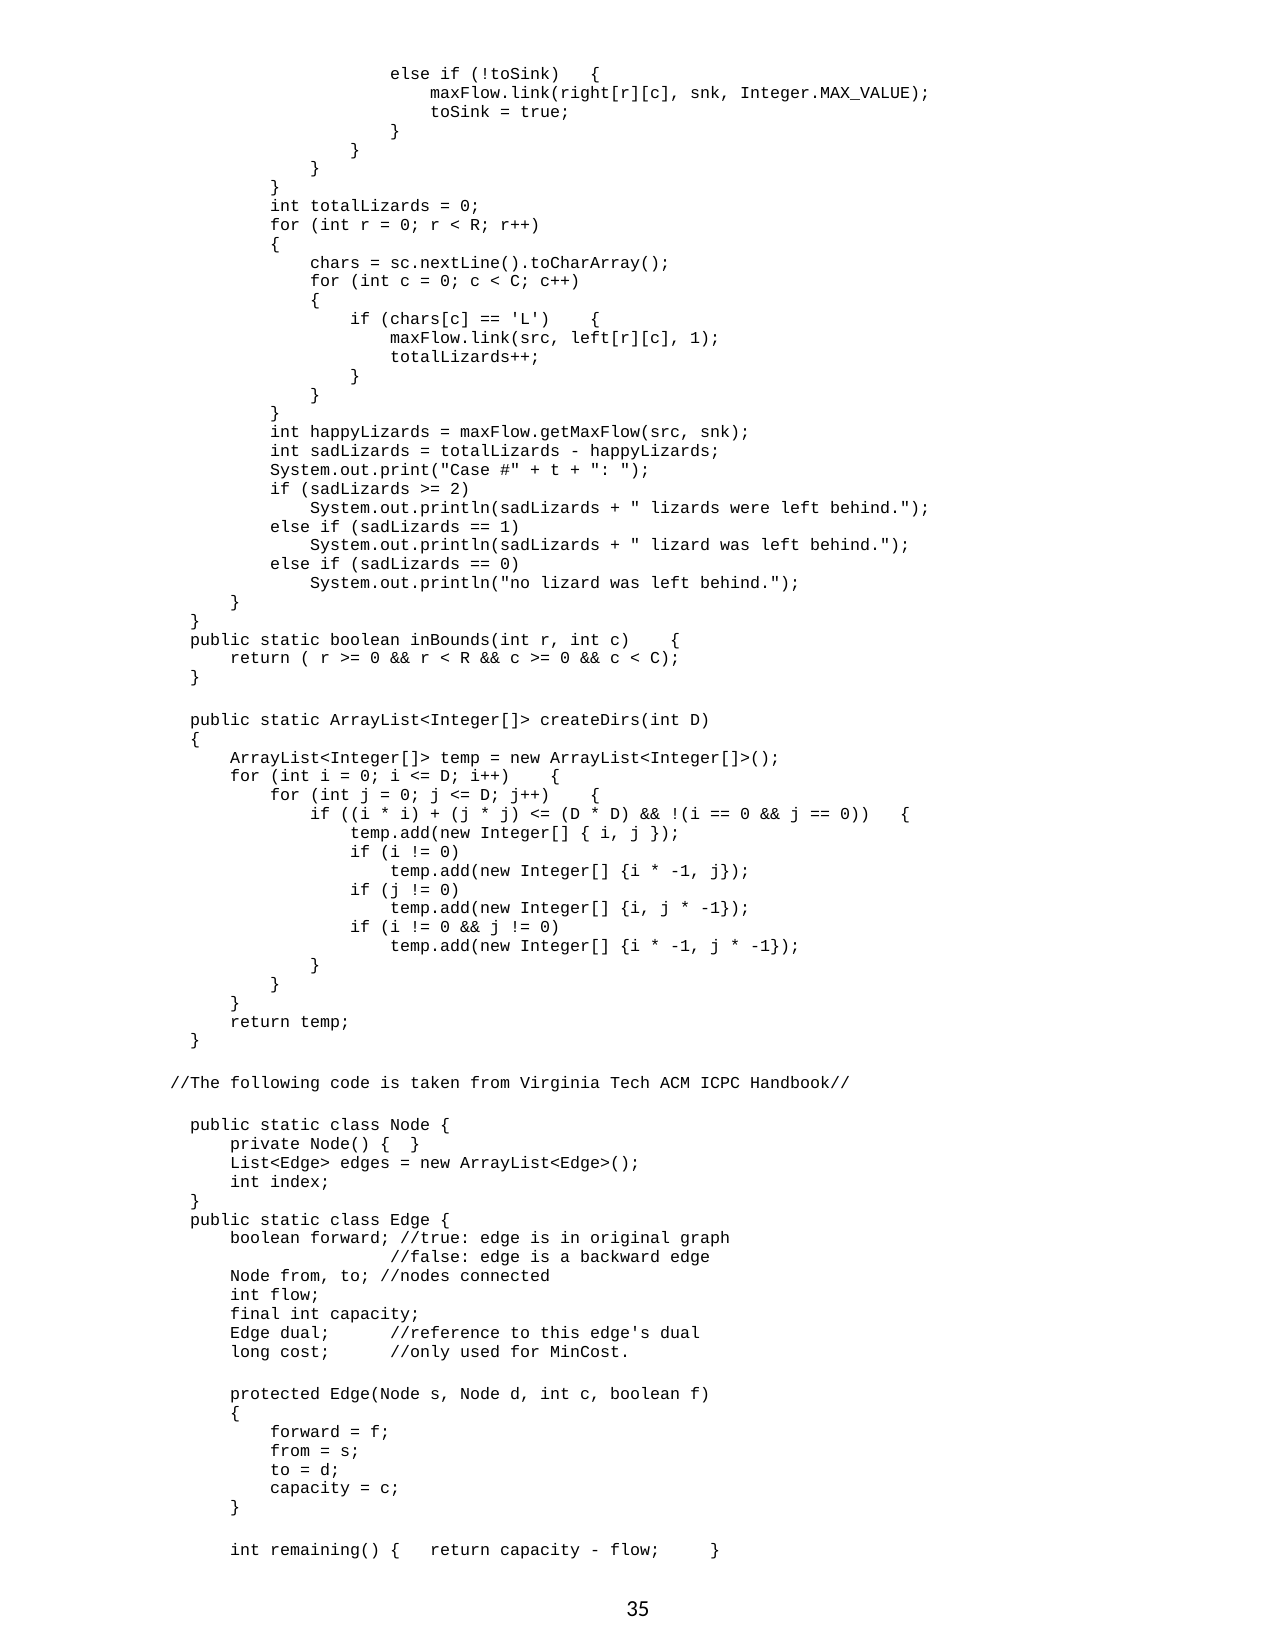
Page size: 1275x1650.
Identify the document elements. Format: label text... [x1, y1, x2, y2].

text forward = f; [150, 1423, 1125, 1442]
text totalLizards++; [150, 348, 1125, 367]
text //The following code is taken from Virginia Tech ACM ICPC Handbook// [150, 1074, 1125, 1093]
text if (j != 0) [150, 881, 1125, 900]
text private Node() { } [150, 1136, 1125, 1155]
text } [150, 179, 1125, 198]
text } [150, 1192, 1125, 1211]
text int remaining() { return capacity - flow; } [150, 1541, 1125, 1560]
text } [150, 994, 1125, 1013]
text Node from, to; //nodes connected [150, 1268, 1125, 1287]
text temp.add(new Integer[] { i, j }); [150, 824, 1125, 843]
text toSink = true; [150, 103, 1125, 122]
text System.out.println(sadLizards + " lizard was left behind."); [150, 537, 1125, 556]
text System.out.println(sadLizards + " lizards were left behind."); [150, 499, 1125, 518]
text } [150, 975, 1125, 994]
text List<Edge> edges = new ArrayList<Edge>(); [150, 1155, 1125, 1173]
text int totalLizards = 0; [150, 198, 1125, 216]
text temp.add(new Integer[] {i * -1, j}); [150, 862, 1125, 881]
text public static boolean inBounds(int r, int c) { [150, 631, 1125, 650]
text int happyLizards = maxFlow.getMaxFlow(src, snk); [150, 424, 1125, 443]
text } [150, 160, 1125, 179]
text } [150, 669, 1125, 688]
text public static ArrayList<Integer[]> createDirs(int D) [150, 711, 1125, 730]
text from = s; [150, 1442, 1125, 1461]
text final int capacity; [150, 1306, 1125, 1324]
text if (i != 0 && j != 0) [150, 919, 1125, 938]
text } [150, 612, 1125, 631]
text } [150, 1032, 1125, 1051]
text { [150, 1404, 1125, 1423]
text temp.add(new Integer[] {i, j * -1}); [150, 900, 1125, 919]
text } [150, 957, 1125, 975]
text for (int c = 0; c < C; c++) [150, 273, 1125, 292]
text for (int j = 0; j <= D; j++) { [150, 787, 1125, 806]
text else if (sadLizards == 1) [150, 518, 1125, 537]
text { [150, 235, 1125, 254]
text return temp; [150, 1013, 1125, 1032]
text } [150, 141, 1125, 160]
text } [150, 405, 1125, 424]
text public static class Edge { [150, 1211, 1125, 1230]
text int index; [150, 1173, 1125, 1192]
text int sadLizards = totalLizards - happyLizards; [150, 443, 1125, 462]
text else if (!toSink) { [150, 66, 1125, 84]
text ArrayList<Integer[]> temp = new ArrayList<Integer[]>(); [150, 749, 1125, 768]
text to = d; [150, 1461, 1125, 1480]
text boolean forward; //true: edge is in original graph [150, 1230, 1125, 1249]
text long cost; //only used for MinCost. [150, 1343, 1125, 1362]
text for (int r = 0; r < R; r++) [150, 216, 1125, 235]
text maxFlow.link(src, left[r][c], 1); [150, 329, 1125, 348]
text if (chars[c] == 'L') { [150, 311, 1125, 329]
text else if (sadLizards == 0) [150, 556, 1125, 575]
text { [150, 730, 1125, 749]
text public static class Node { [150, 1117, 1125, 1136]
text } [150, 593, 1125, 612]
text int flow; [150, 1287, 1125, 1306]
text Edge dual; //reference to this edge's dual [150, 1324, 1125, 1343]
text protected Edge(Node s, Node d, int c, boolean f) [150, 1386, 1125, 1404]
text return ( r >= 0 && r < R && c >= 0 && c < C); [150, 650, 1125, 669]
text if (sadLizards >= 2) [150, 480, 1125, 499]
text for (int i = 0; i <= D; i++) { [150, 768, 1125, 787]
text } [150, 386, 1125, 405]
text } [150, 367, 1125, 386]
text if ((i * i) + (j * j) <= (D * D) && !(i == 0 && j == 0)) { [150, 806, 1125, 824]
text } [150, 1499, 1125, 1518]
text System.out.print("Case #" + t + ": "); [150, 462, 1125, 480]
text //false: edge is a backward edge [150, 1249, 1125, 1268]
text if (i != 0) [150, 843, 1125, 862]
text } [150, 122, 1125, 141]
text { [150, 292, 1125, 311]
text temp.add(new Integer[] {i * -1, j * -1}); [150, 938, 1125, 957]
text System.out.println("no lizard was left behind."); [150, 575, 1125, 593]
text maxFlow.link(right[r][c], snk, Integer.MAX_VALUE); [150, 84, 1125, 103]
text chars = sc.nextLine().toCharArray(); [150, 254, 1125, 273]
text capacity = c; [150, 1480, 1125, 1499]
